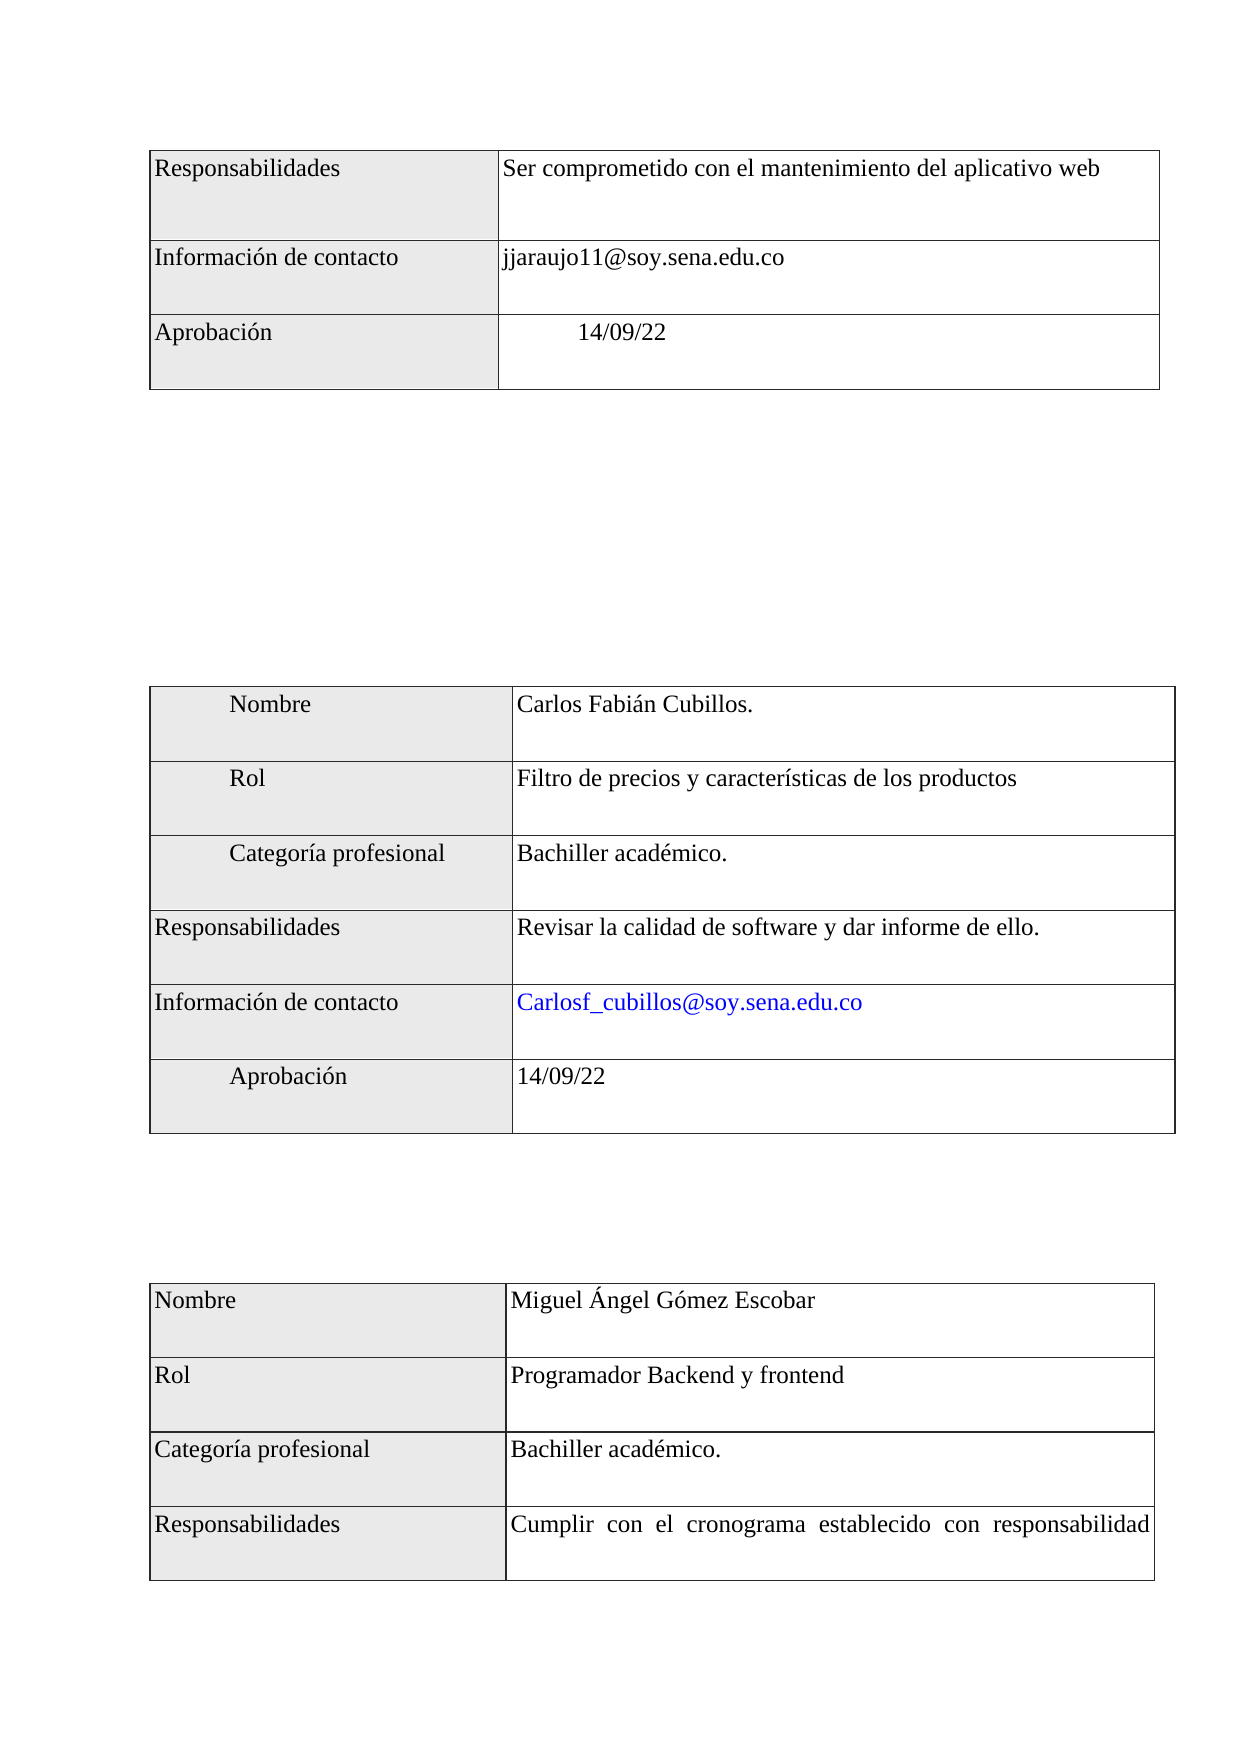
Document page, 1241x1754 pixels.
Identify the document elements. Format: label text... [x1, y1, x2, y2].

table_cell Filtro de precios y características de los productos [513, 762, 1174, 835]
table_header Miguel Ángel Gómez Escobar [507, 1284, 1154, 1357]
table_cell Aprobación [151, 1060, 512, 1133]
table_cell Aprobación [151, 315, 498, 388]
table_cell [507, 1507, 1154, 1580]
table_cell Responsabilidades [151, 911, 512, 984]
table_cell jjaraujo11@soy.sena.edu.co [499, 241, 1159, 314]
table_cell Información de contacto [151, 241, 498, 314]
table_cell Bachiller académico. [513, 836, 1174, 909]
table_cell Rol [151, 762, 512, 835]
table_header Nombre [151, 687, 512, 761]
table_cell Revisar la calidad de software y dar informe de ello. [513, 911, 1174, 984]
table_cell Carlosf_cubillos@soy.sena.edu.co [513, 985, 1174, 1058]
table_cell Ser comprometido con el mantenimiento del aplicativo web [499, 151, 1159, 239]
table_cell Categoría profesional [151, 1433, 505, 1506]
table_cell Información de contacto [151, 985, 512, 1058]
table_cell Categoría profesional [151, 836, 512, 909]
table_cell Bachiller académico. [507, 1433, 1154, 1506]
table_cell 14/09/22 [513, 1060, 1174, 1133]
table_cell Responsabilidades [151, 1507, 505, 1580]
table_cell 14/09/22 [499, 315, 1159, 388]
table_cell Responsabilidades [151, 151, 498, 239]
table_cell Programador Backend y frontend [507, 1358, 1154, 1431]
table_header Nombre [151, 1284, 505, 1357]
table_header Carlos Fabián Cubillos. [513, 687, 1174, 761]
table_cell Rol [151, 1358, 505, 1431]
